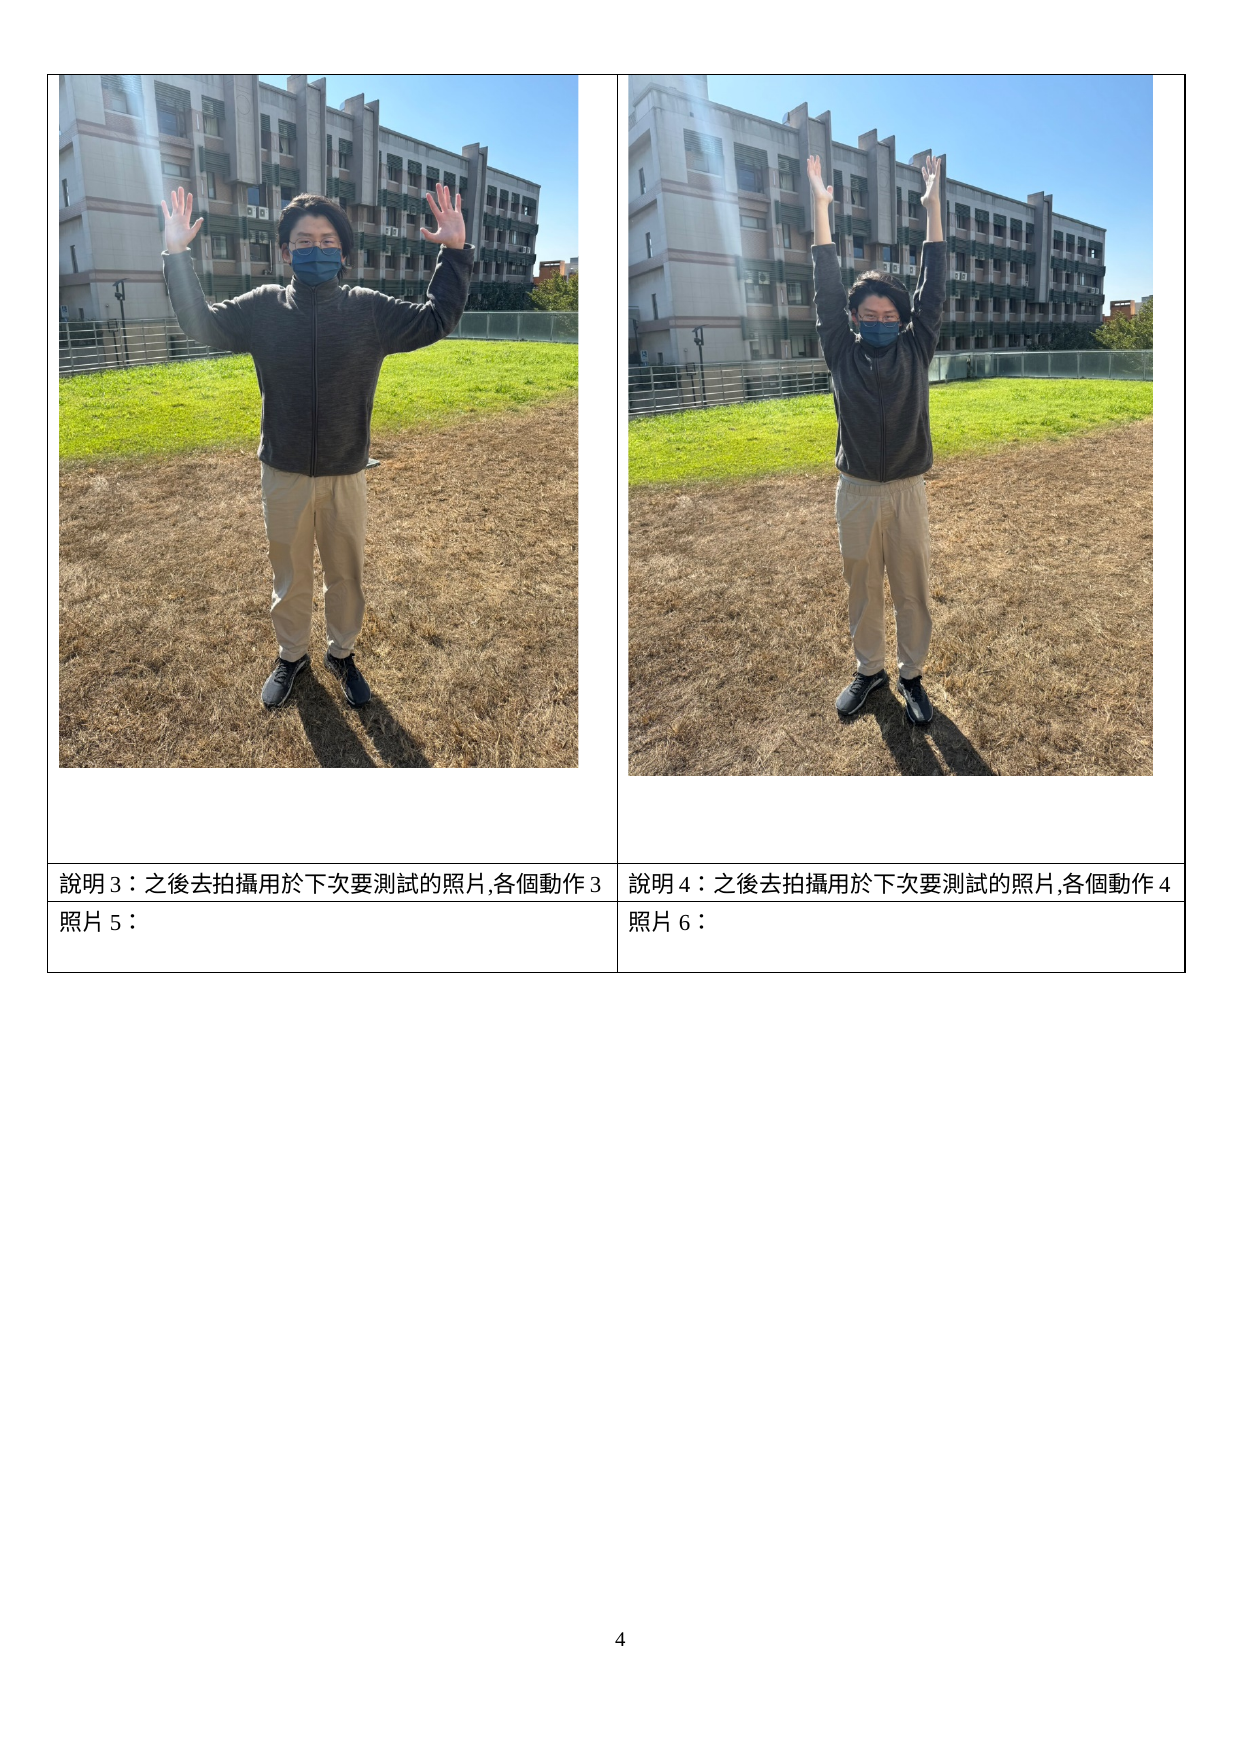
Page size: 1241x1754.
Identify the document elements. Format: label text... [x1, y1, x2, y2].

picture [628, 75, 1153, 776]
table_cell 照片5： [48, 902, 617, 972]
table_cell 照片6： [618, 902, 1184, 972]
table_cell 說明4：之後去拍攝用於下次要測試的照片,各個動作4 [618, 864, 1184, 901]
table_cell 照片3： [48, 75, 617, 863]
picture [59, 75, 579, 768]
table_cell 說明3：之後去拍攝用於下次要測試的照片,各個動作3 [48, 864, 617, 901]
table_cell 照片4： [618, 75, 1184, 863]
